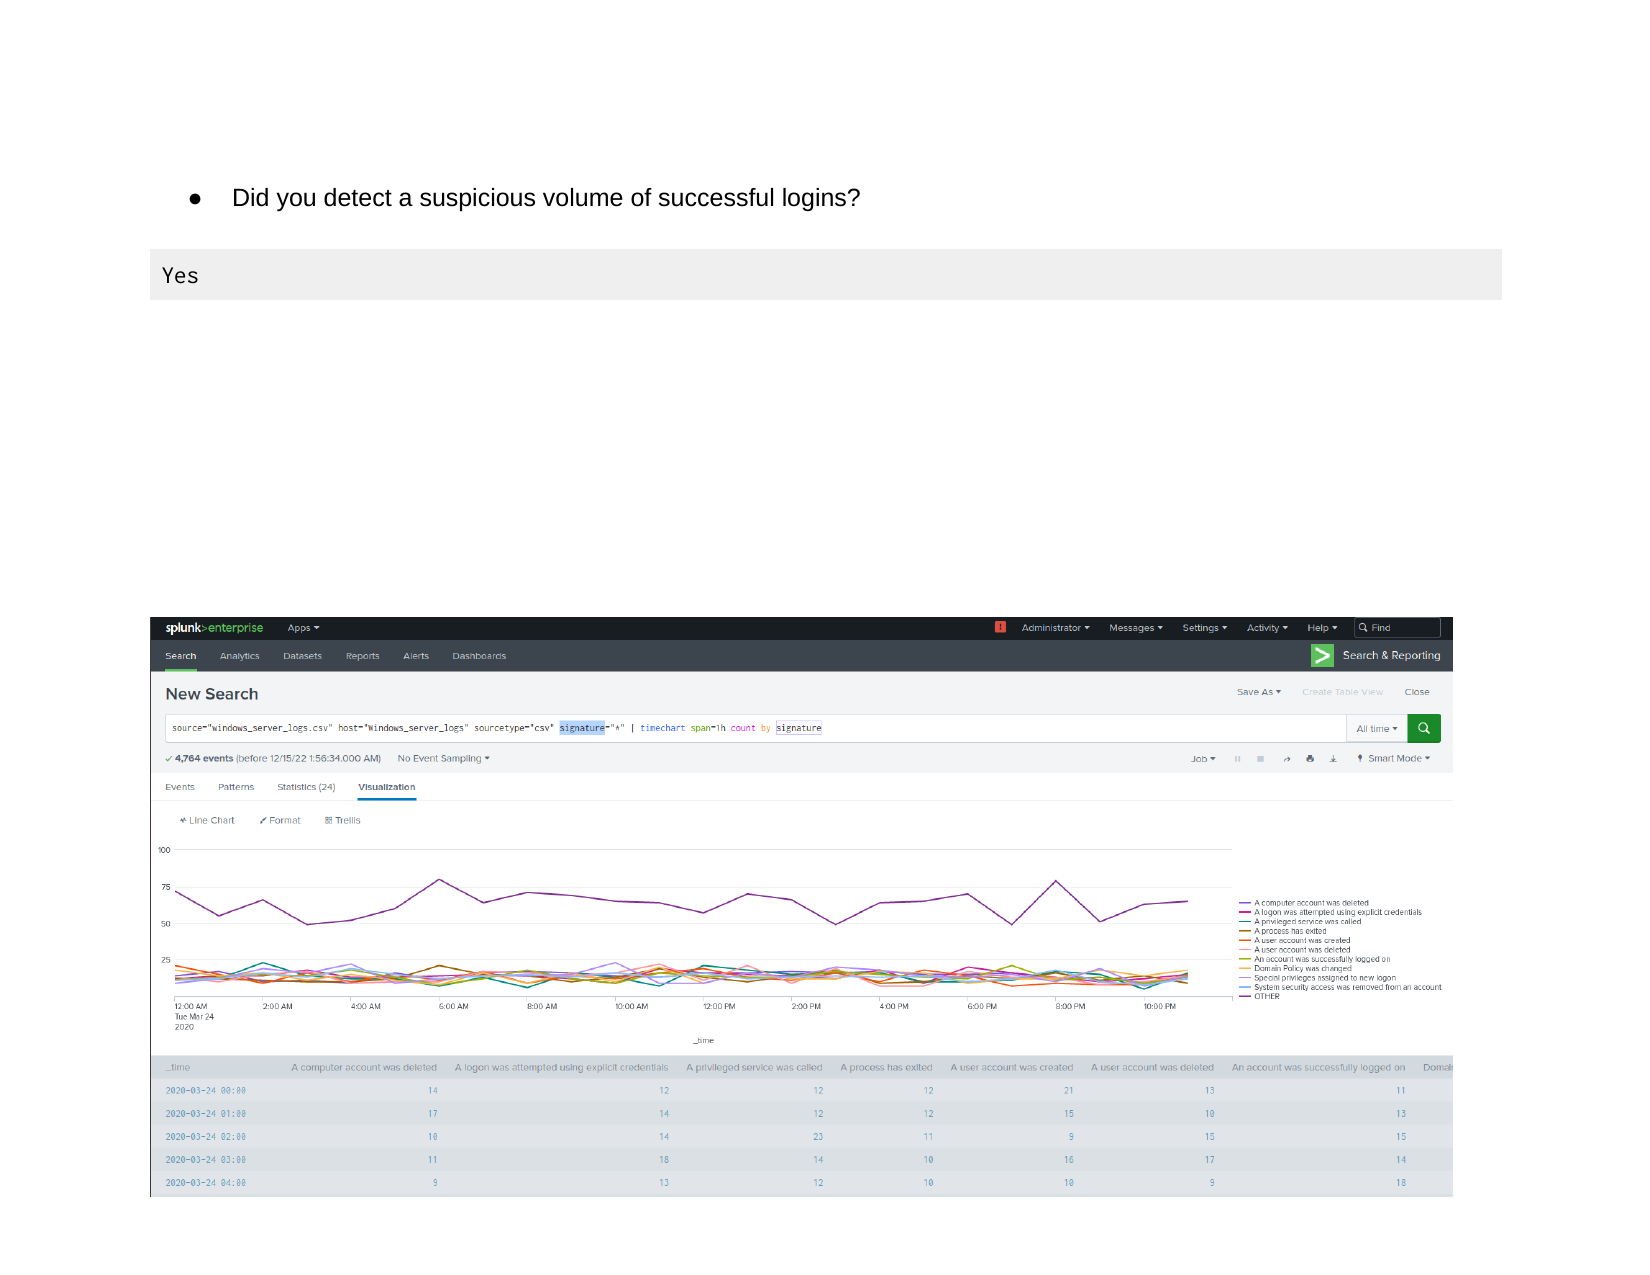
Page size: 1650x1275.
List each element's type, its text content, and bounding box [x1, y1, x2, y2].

list Did you detect a suspicious volume of successful logins? [187, 183, 1500, 212]
table_header Yes [152, 251, 1500, 298]
picture [150, 617, 1453, 1197]
